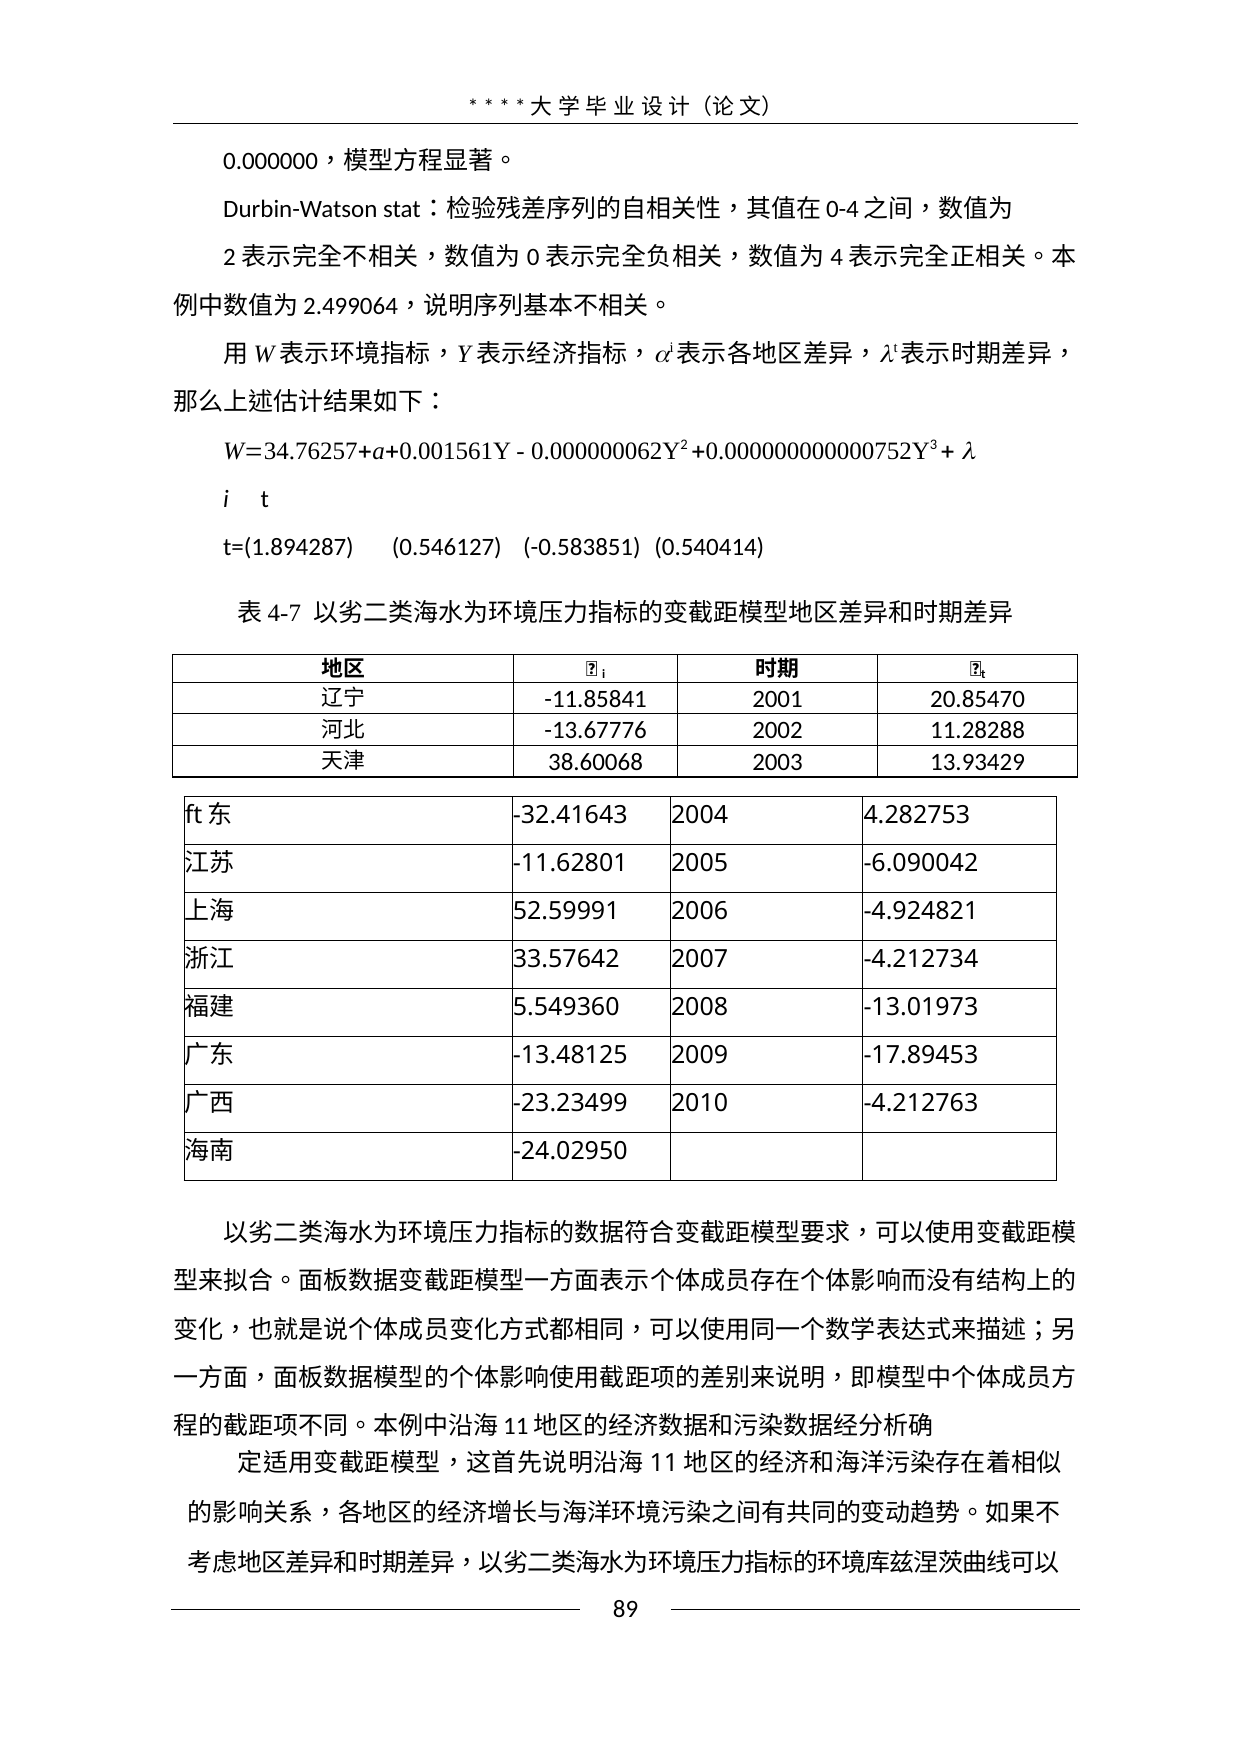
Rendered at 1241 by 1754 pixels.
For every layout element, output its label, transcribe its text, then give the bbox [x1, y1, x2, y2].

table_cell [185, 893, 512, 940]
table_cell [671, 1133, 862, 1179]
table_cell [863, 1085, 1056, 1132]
text Durbin-Watson stat：检验残差序列的自相关性，其值在0-4之间，数值为 [173, 175, 1078, 224]
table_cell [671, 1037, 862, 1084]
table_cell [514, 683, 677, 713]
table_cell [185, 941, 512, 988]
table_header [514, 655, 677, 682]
text i t [173, 465, 1078, 514]
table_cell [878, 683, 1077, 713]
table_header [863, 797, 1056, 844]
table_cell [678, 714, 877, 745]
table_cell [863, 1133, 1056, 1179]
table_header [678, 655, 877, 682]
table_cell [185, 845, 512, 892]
text 表4-7 以劣二类海水为环境压力指标的变截距模型地区差异和时期差异 [173, 595, 1078, 629]
text 2表示完全不相关，数值为0表示完全负相关，数值为4表示完全正相关。本例中数值为2.499064，说明序列基本不相关。 [173, 224, 1078, 320]
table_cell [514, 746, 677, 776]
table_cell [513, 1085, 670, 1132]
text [187, 1444, 1062, 1579]
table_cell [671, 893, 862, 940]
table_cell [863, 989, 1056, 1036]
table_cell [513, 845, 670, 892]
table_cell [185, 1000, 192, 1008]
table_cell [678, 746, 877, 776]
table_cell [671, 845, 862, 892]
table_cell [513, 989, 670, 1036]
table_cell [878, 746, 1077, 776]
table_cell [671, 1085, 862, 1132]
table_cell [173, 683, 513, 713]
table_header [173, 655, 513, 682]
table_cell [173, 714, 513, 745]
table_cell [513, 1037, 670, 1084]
text 用W表示环境指标，Y表示经济指标，i表示各地区差异，t表示时期差异，那么上述估计结果如下： [173, 320, 1078, 417]
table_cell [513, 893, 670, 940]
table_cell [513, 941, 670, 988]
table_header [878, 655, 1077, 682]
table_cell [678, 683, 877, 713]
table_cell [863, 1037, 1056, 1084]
text t=(1.894287) (0.546127) (-0.583851) (0.540414) [173, 514, 1078, 562]
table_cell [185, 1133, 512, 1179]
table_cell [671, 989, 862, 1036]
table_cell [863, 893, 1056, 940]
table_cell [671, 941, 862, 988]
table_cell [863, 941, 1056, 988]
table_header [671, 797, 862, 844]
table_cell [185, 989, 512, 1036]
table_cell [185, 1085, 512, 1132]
text W34.76257a0.001561Y - 0.000000062Y2 0.000000000000752Y3   [173, 417, 1078, 465]
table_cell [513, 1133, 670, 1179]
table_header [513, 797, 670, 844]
text 以劣二类海水为环境压力指标的数据符合变截距模型要求，可以使用变截距模型来拟合。面板数据变截距模型一方面表示个体成员存在个体影响而没有结构上的变化，也就是说个体成员变化方式都相同，可以使用同一个数学表达式来描述；另一方面，面板数据模型的个体影响使用截距项的差别来说明，即模型中个体成员方程的截距项不同。本例中沿海11地区的经济数据和污染数据经分析确 [173, 1199, 1078, 1441]
text 0.000000，模型方程显著。 [173, 127, 1078, 175]
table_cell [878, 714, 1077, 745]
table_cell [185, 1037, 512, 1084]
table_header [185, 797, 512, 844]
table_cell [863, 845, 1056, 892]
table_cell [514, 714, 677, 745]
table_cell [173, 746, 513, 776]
